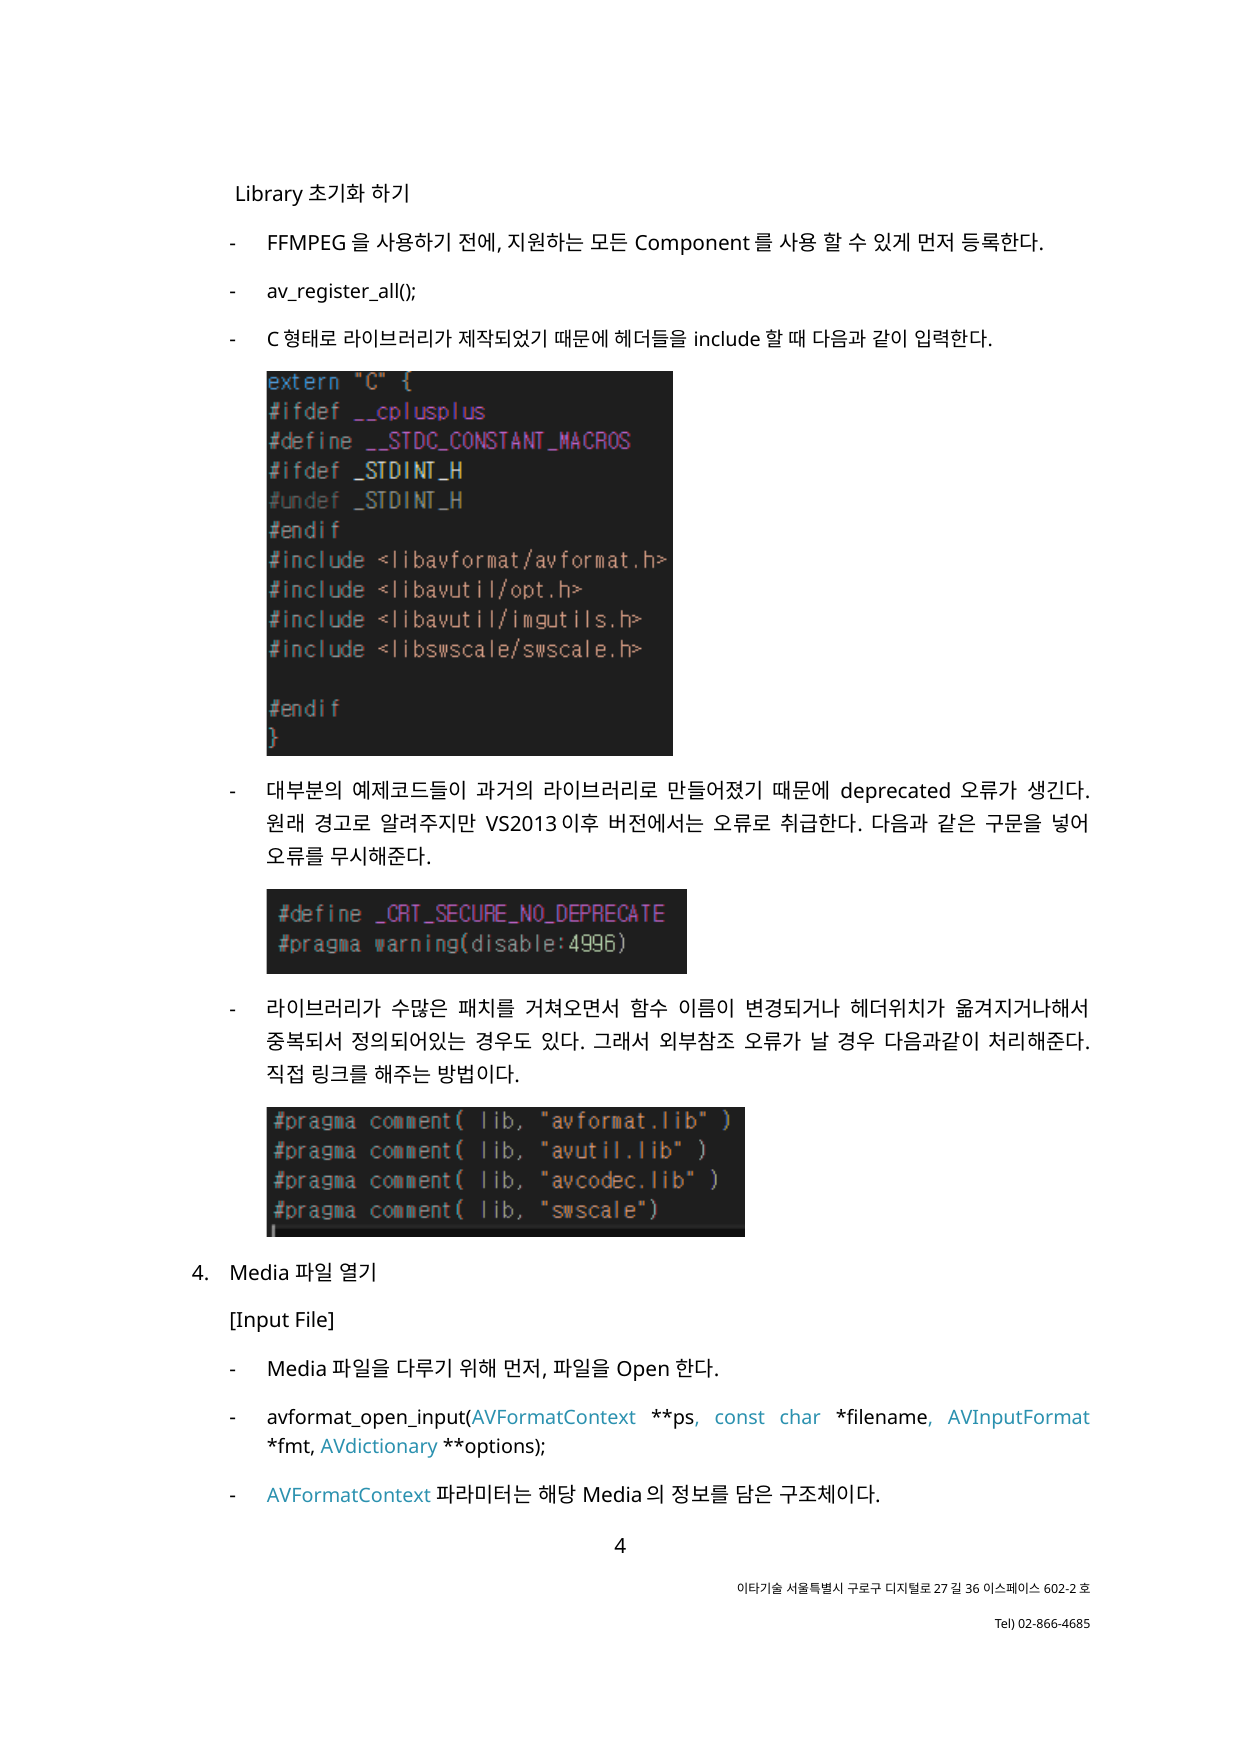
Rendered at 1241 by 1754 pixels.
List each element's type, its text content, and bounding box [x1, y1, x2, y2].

list av_register_all(); [229, 276, 1090, 304]
list FFMPEG을 사용하기 전에, 지원하는 모든 Component를 사용 할 수 있게 먼저 등록한다. [229, 227, 1090, 257]
list avformat_open_input(AVFormatContext **ps, const char *filename, AVInputFormat *fmt, AVdictionary **options); [229, 1402, 1090, 1459]
picture [266, 371, 673, 756]
list Library 초기화 하기 [229, 177, 1090, 207]
list 대부분의 예제코드들이 과거의 라이브러리로 만들어졌기 때문에 deprecated 오류가 생긴다. 원래 경고로 알려주지만 VS2013이후 버전에서는 오류로 취급한다. 다음과 같은 구문을 넣어 오류를 무시해준다. [229, 774, 1090, 870]
list C형태로 라이브러리가 제작되었기 때문에 헤더들을 include할 때 다음과 같이 입력한다. [229, 323, 1090, 352]
picture [266, 889, 687, 974]
picture [266, 1107, 745, 1237]
list AVFormatContext 파라미터는 해당 Media의 정보를 담은 구조체이다. [229, 1478, 1090, 1508]
list Media 파일을 다루기 위해 먼저, 파일을 Open 한다. [229, 1352, 1090, 1383]
list Media 파일 열기 [192, 1256, 1090, 1286]
list 라이브러리가 수많은 패치를 거쳐오면서 함수 이름이 변경되거나 헤더위치가 옮겨지거나해서 중복되서 정의되어있는 경우도 있다. 그래서 외부참조 오류가 날 경우 다음과같이 처리해준다. 직접 링크를 해주는 방법이다. [229, 992, 1090, 1088]
list [Input File] [229, 1305, 1090, 1334]
